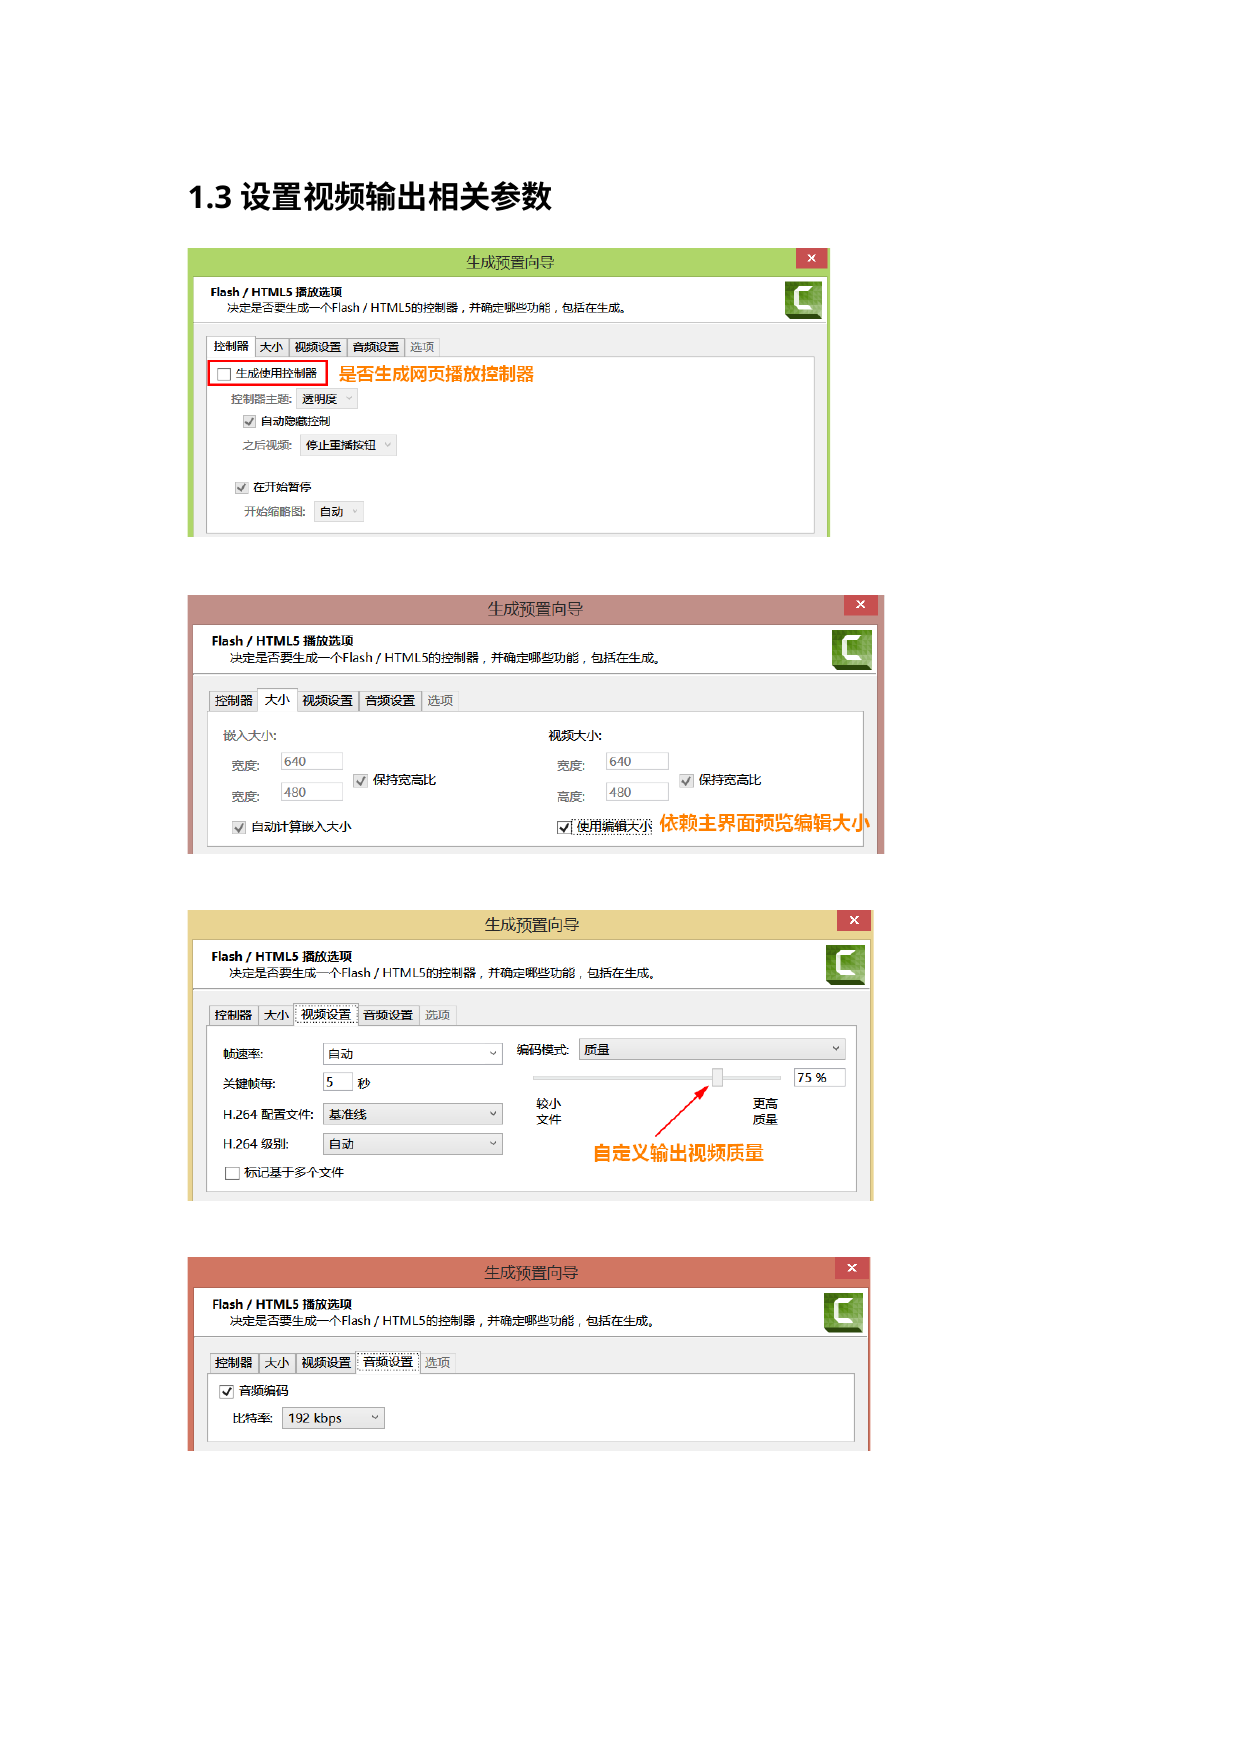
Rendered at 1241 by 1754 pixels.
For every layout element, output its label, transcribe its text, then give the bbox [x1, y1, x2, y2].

picture [187, 595, 885, 854]
picture [187, 910, 874, 1201]
subtitle 1.3 设置视频输出相关参数 [187, 162, 1053, 227]
picture [187, 1257, 871, 1451]
picture [187, 248, 831, 537]
